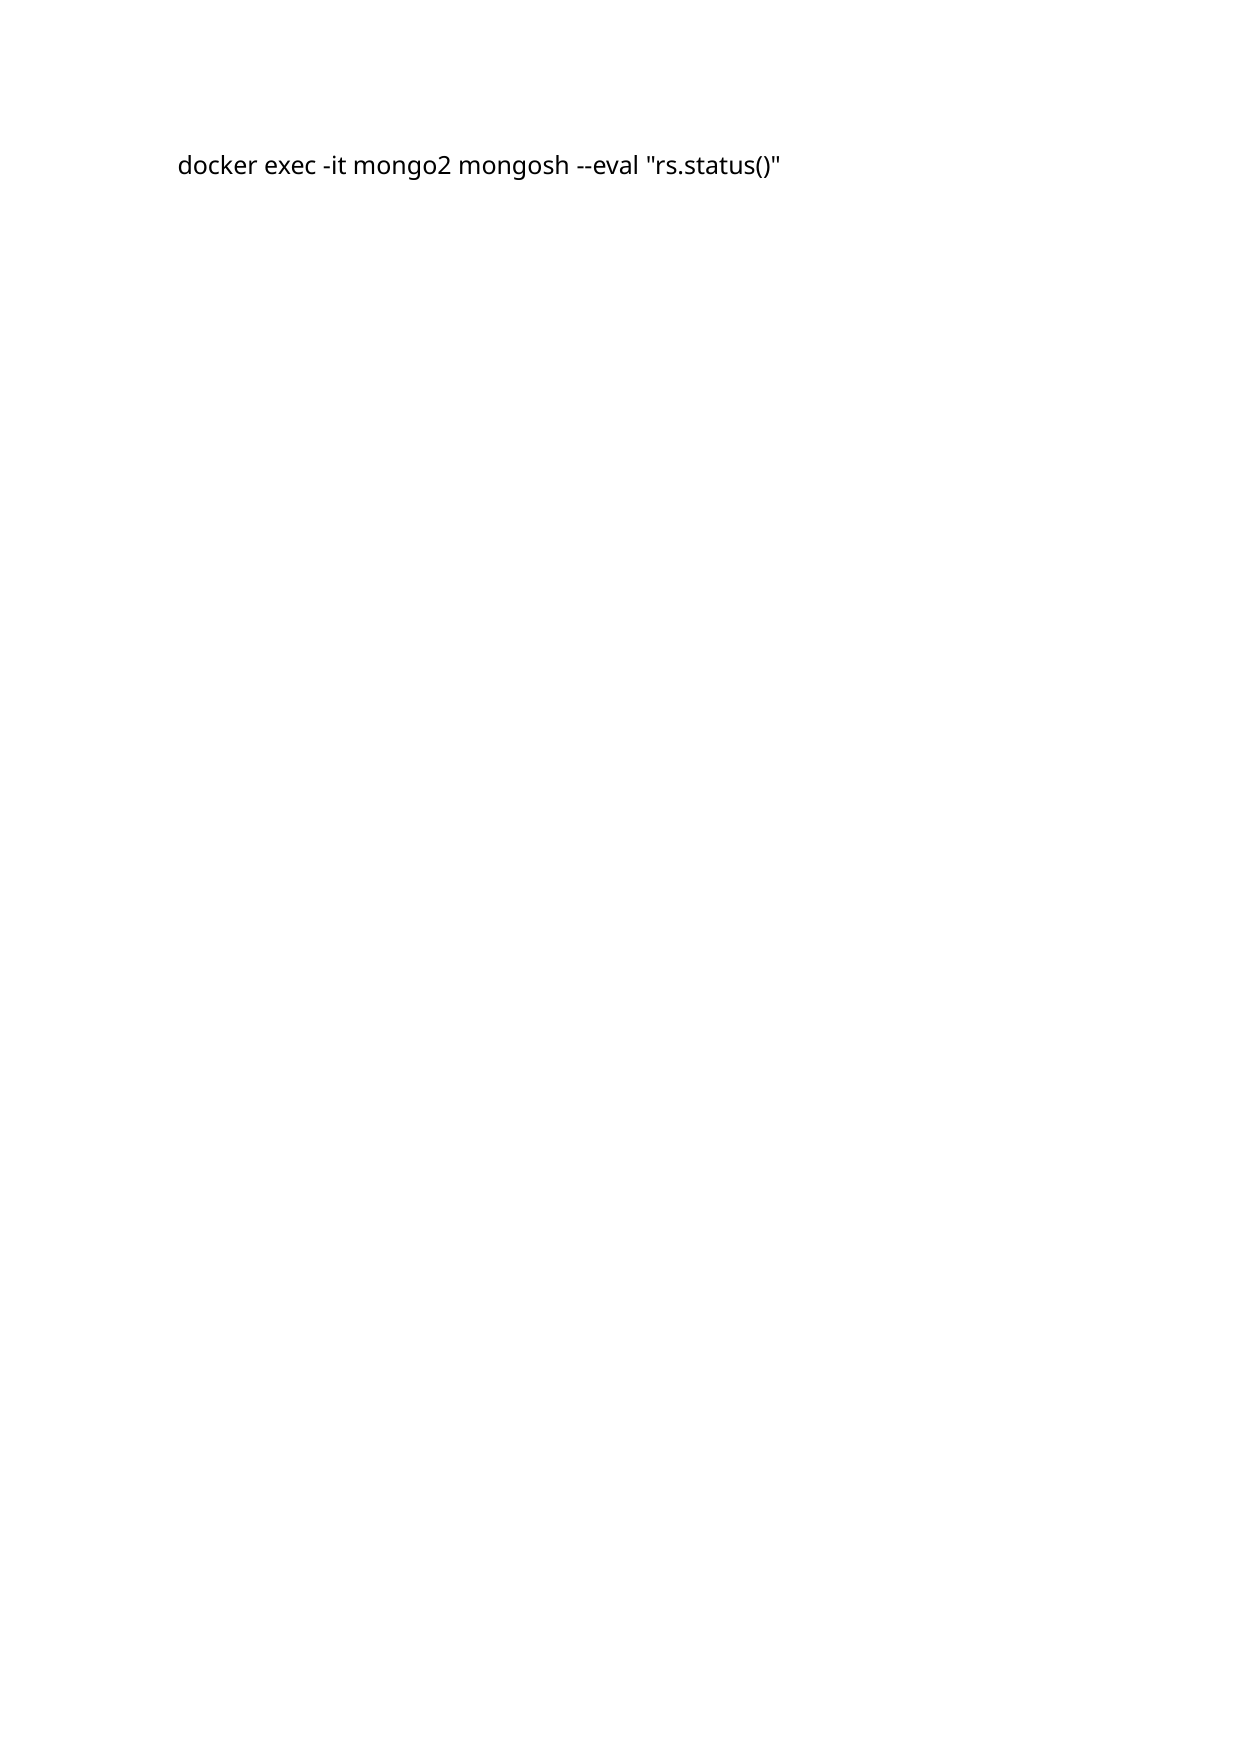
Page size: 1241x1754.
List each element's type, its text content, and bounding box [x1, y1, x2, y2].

text docker exec -it mongo2 mongosh --eval "rs.status()" [177, 148, 1063, 182]
